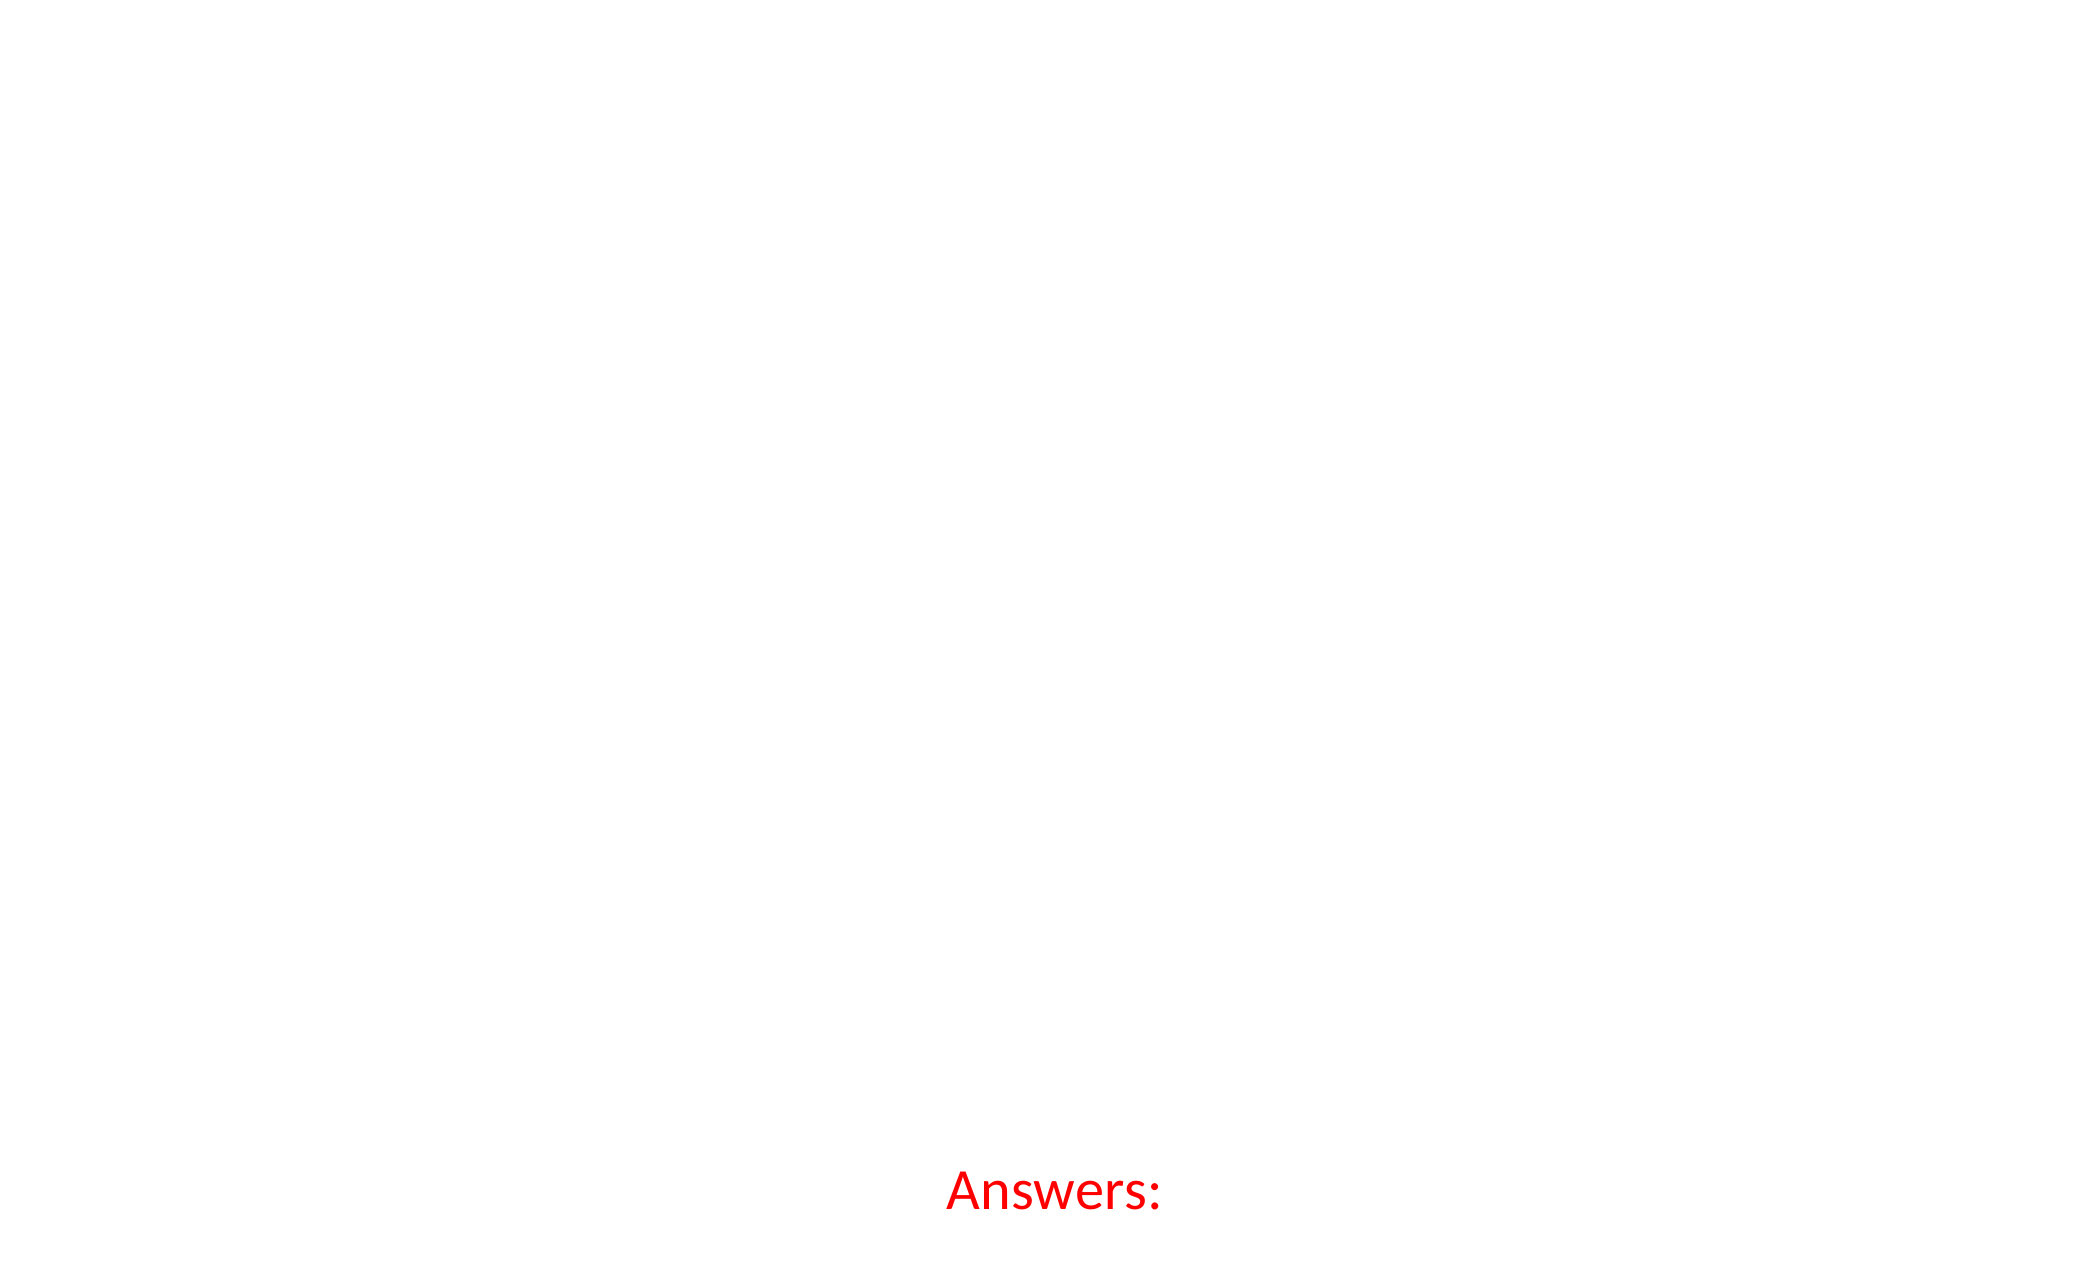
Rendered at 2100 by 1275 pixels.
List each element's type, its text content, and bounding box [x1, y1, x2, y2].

text Answers: [39, 1152, 2070, 1224]
